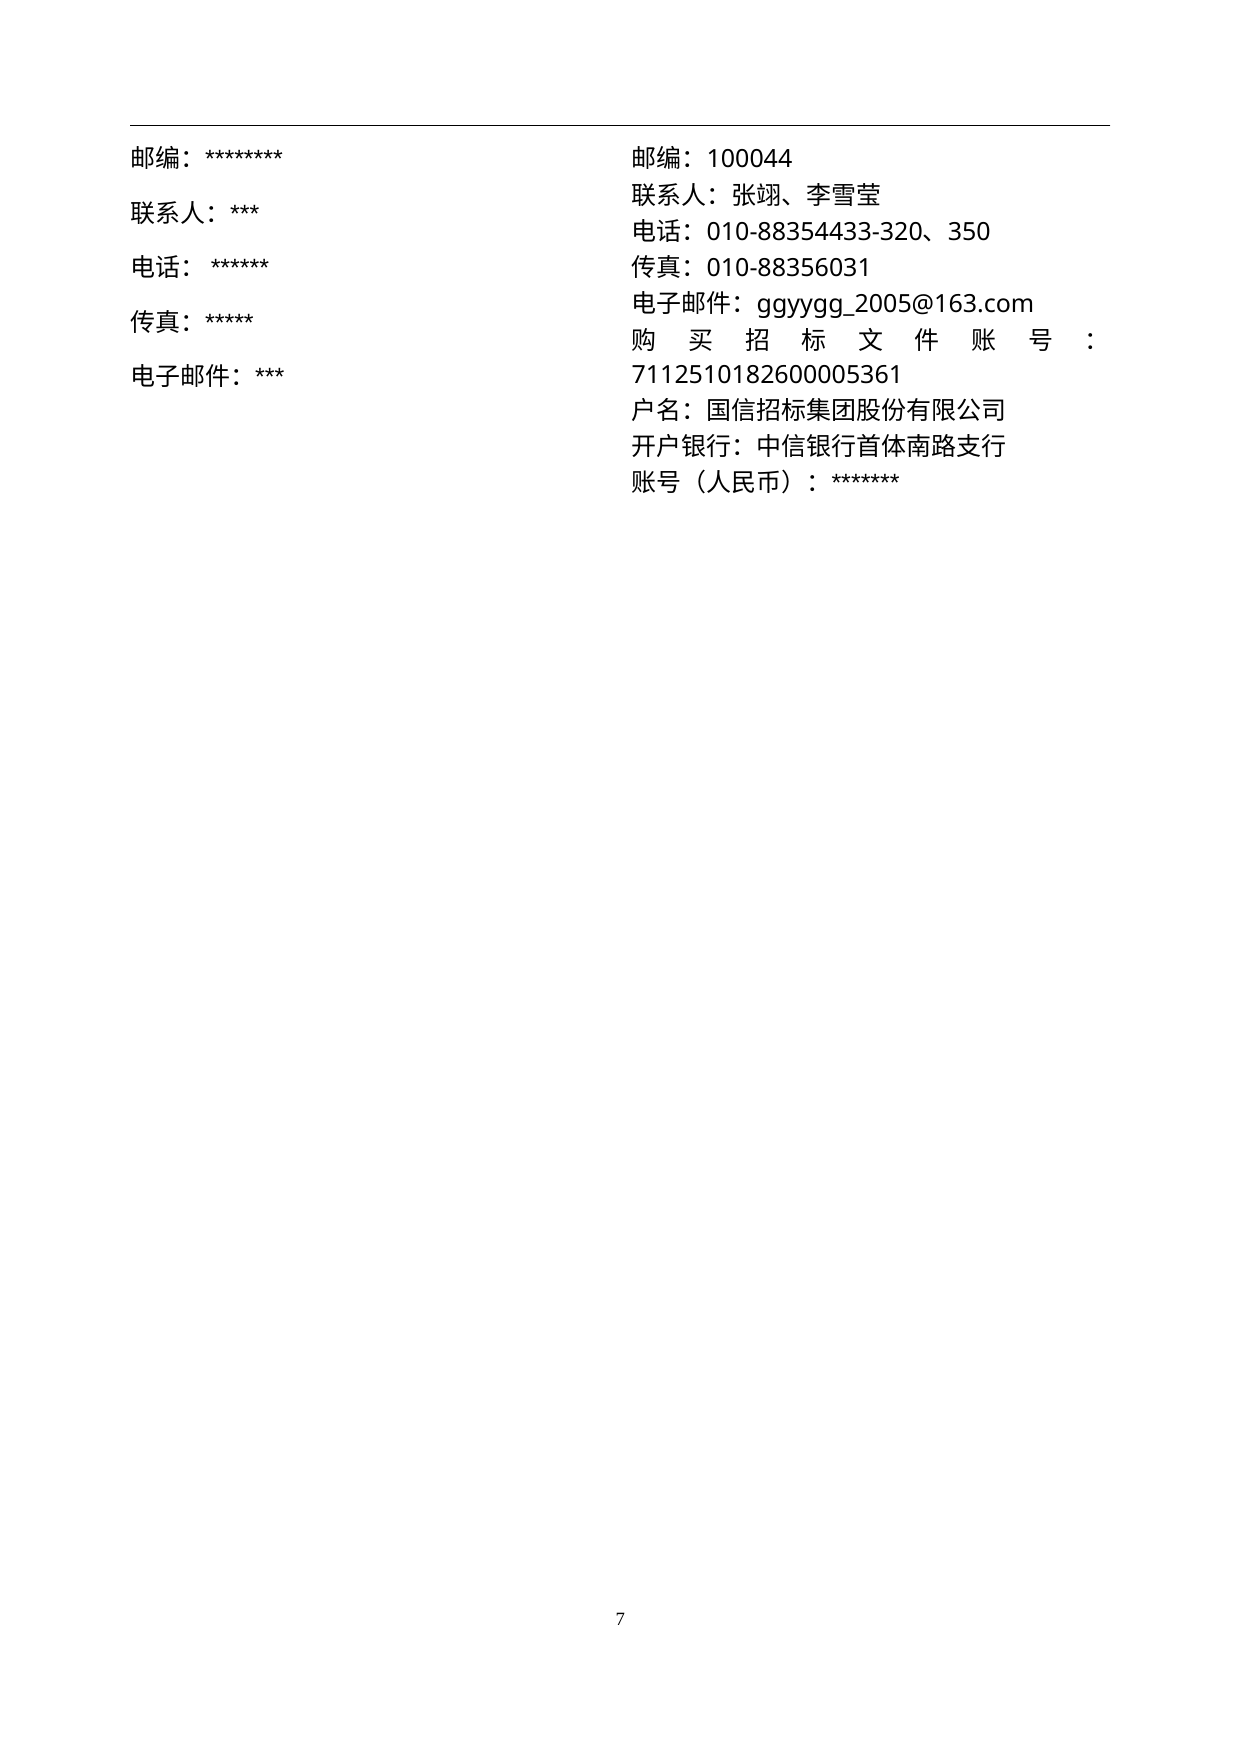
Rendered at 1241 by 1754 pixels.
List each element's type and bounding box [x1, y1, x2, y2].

table_header [119, 139, 620, 499]
table_header [620, 139, 1122, 499]
